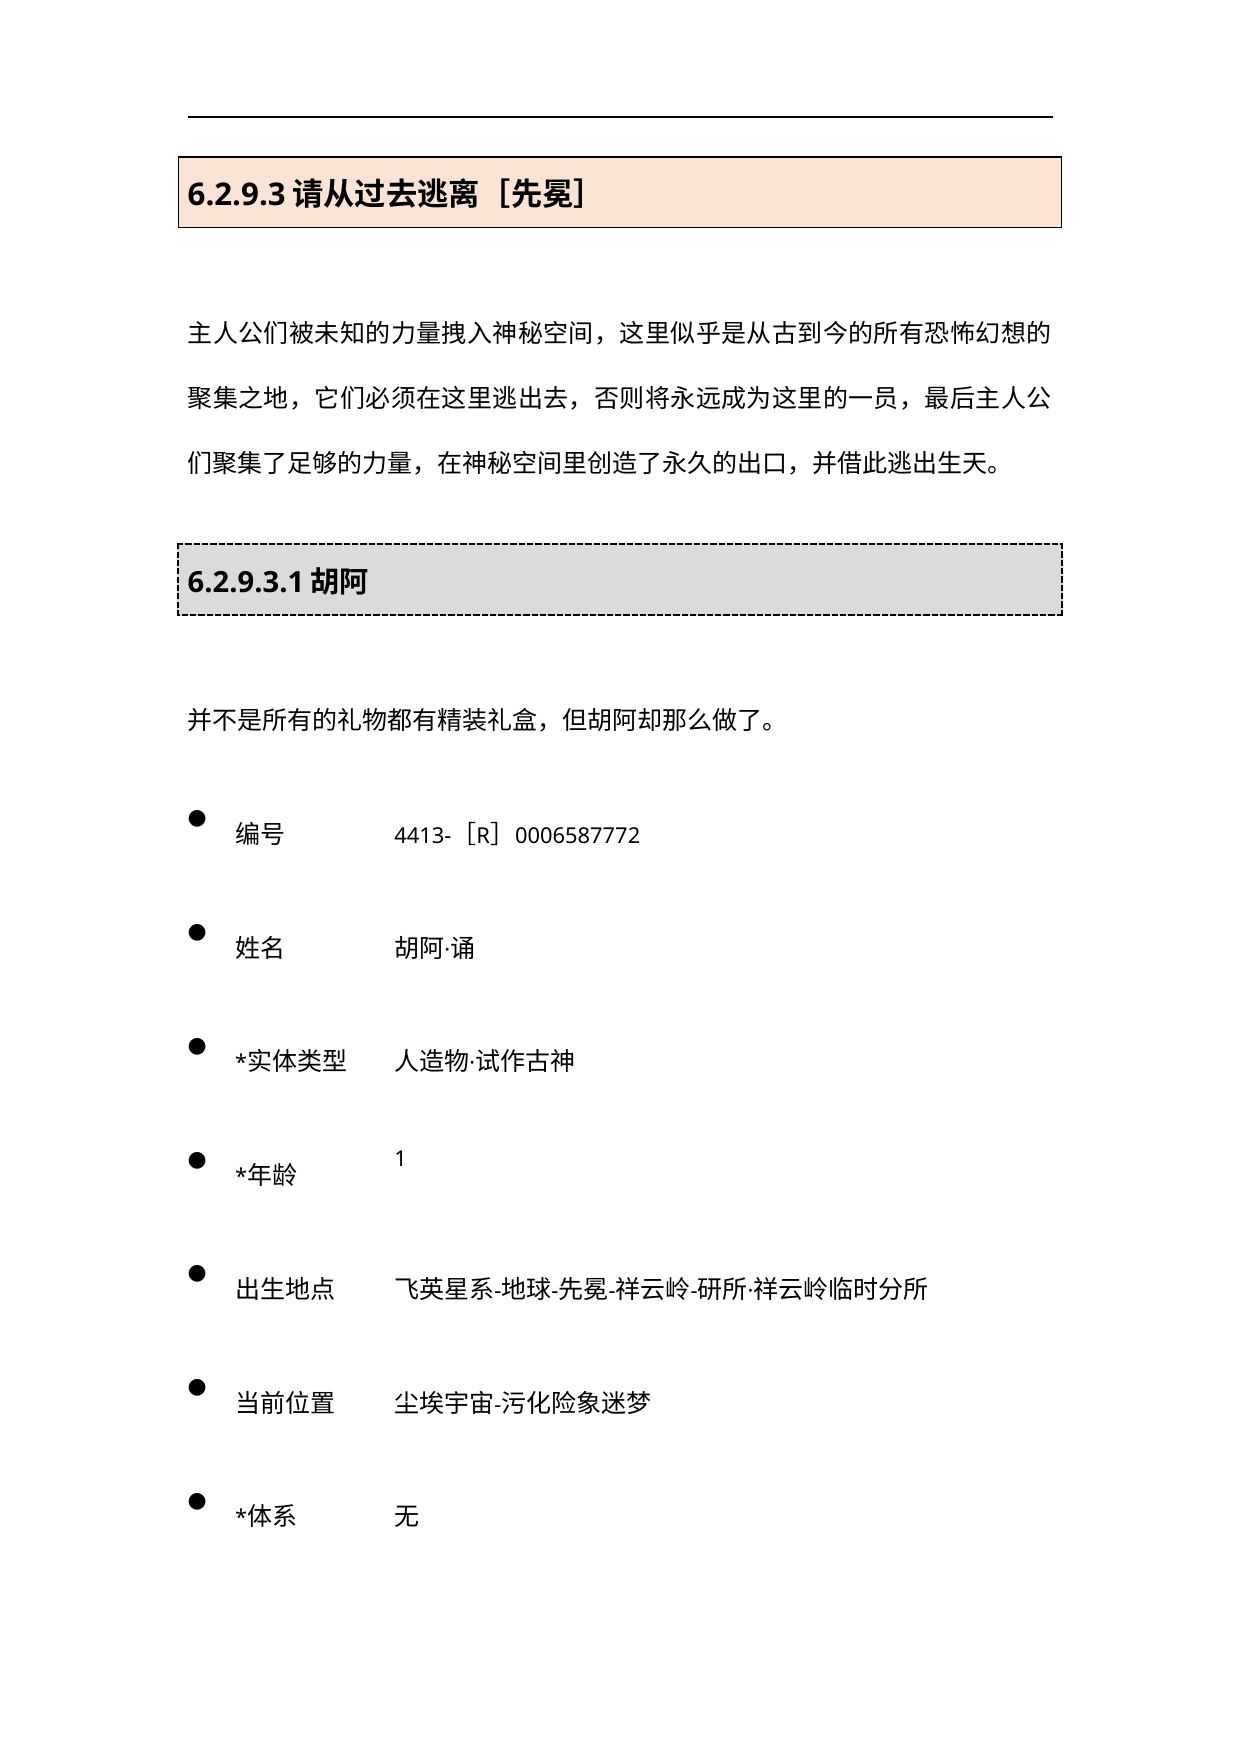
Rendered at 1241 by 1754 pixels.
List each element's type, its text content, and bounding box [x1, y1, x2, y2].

text 主人公们被未知的力量拽入神秘空间，这里似乎是从古到今的所有恐怖幻想的聚集之地，它们必须在这里逃出去，否则将永远成为这里的一员，最后主人公们聚集了足够的力量，在神秘空间里创造了永久的出口，并借此逃出生天。 [187, 299, 1053, 494]
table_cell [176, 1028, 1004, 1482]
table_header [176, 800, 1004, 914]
text 并不是所有的礼物都有精装礼盒，但胡阿却那么做了。 [187, 686, 1053, 751]
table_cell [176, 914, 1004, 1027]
subtitle 6.2.9.3请从过去逃离［先冕］ [179, 158, 1061, 227]
subtitle 6.2.9.3.1胡阿 [177, 543, 1063, 616]
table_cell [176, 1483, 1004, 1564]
